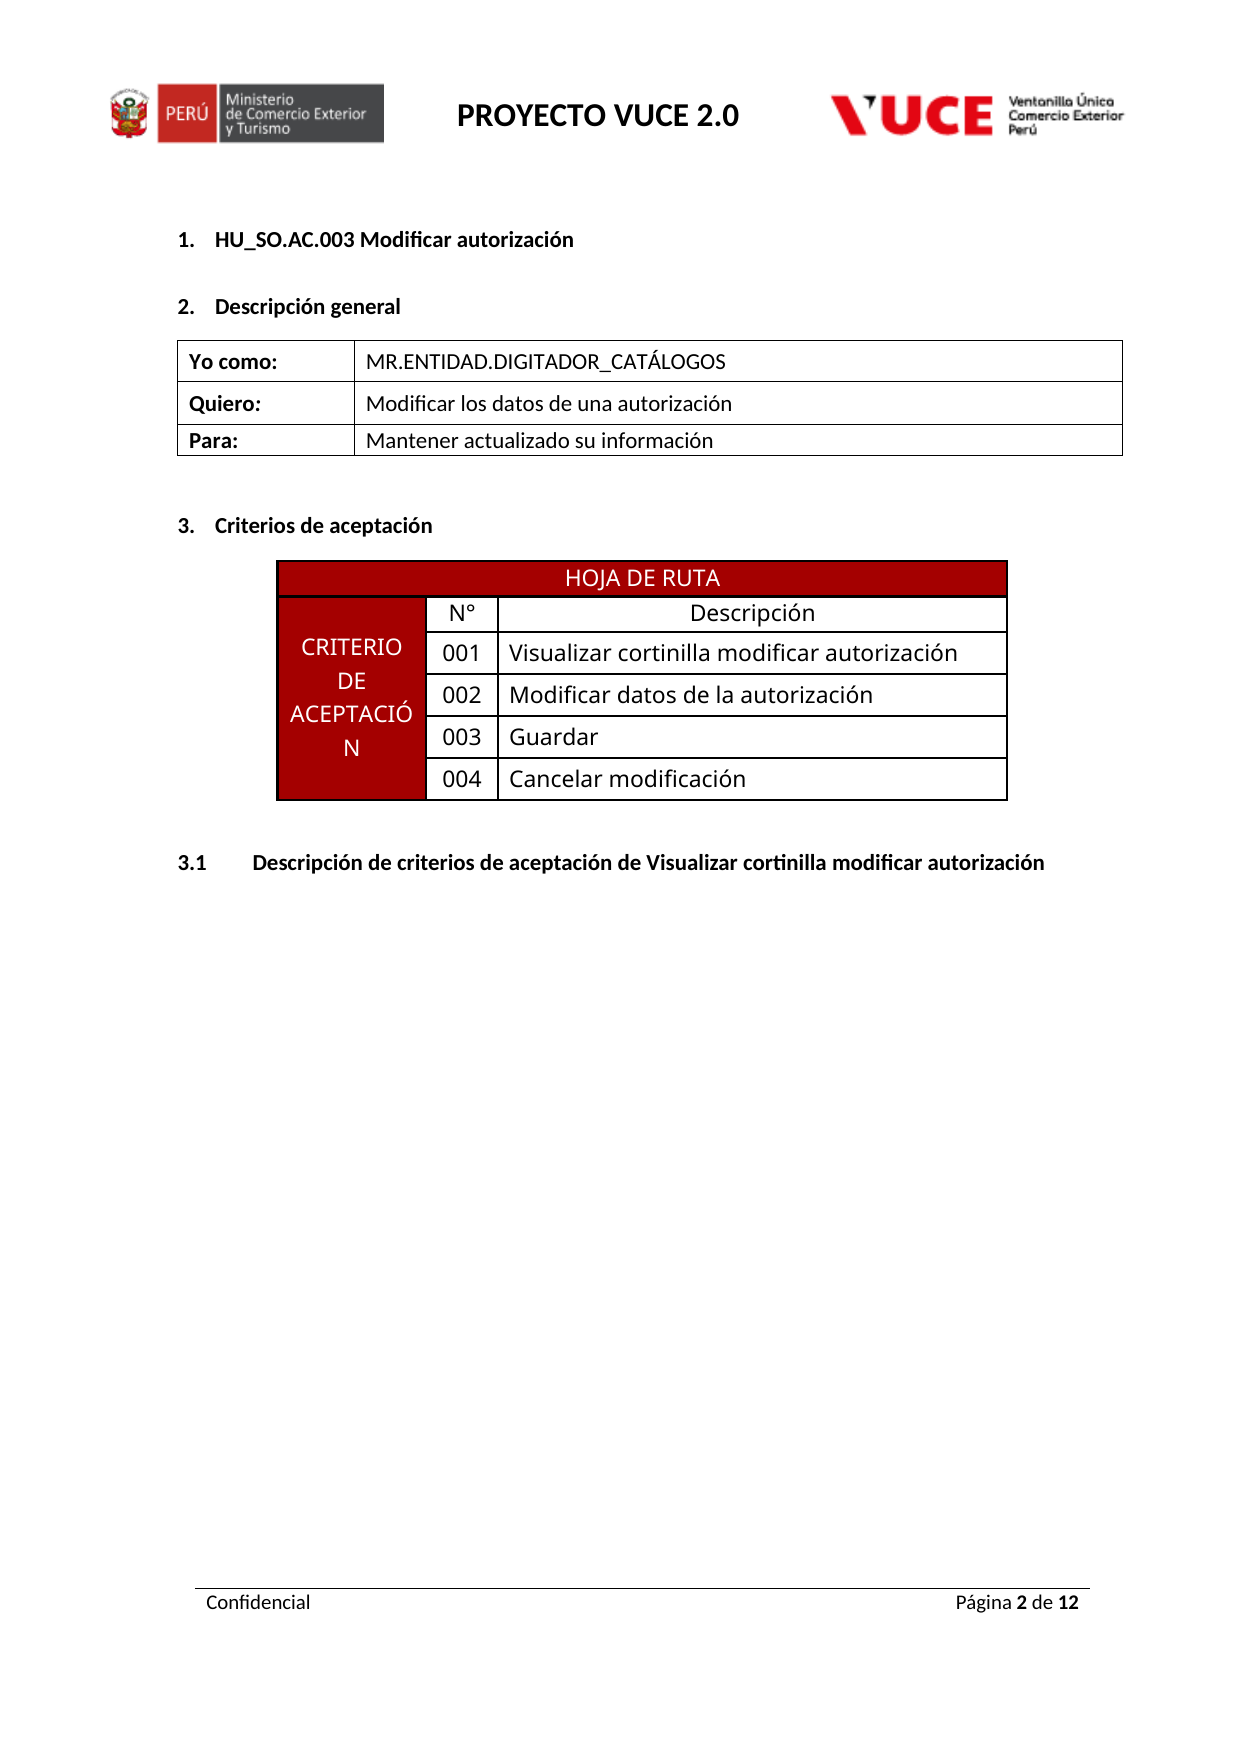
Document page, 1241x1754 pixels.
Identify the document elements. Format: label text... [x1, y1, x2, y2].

table_cell Modificar datos de la autorización [499, 675, 1006, 715]
subtitle HU_SO.AC.003 Modificar autorización [177, 225, 1107, 253]
table_cell Descripción [499, 598, 1006, 631]
table_cell Quiero: [178, 382, 354, 424]
subtitle Descripción general [177, 292, 1107, 320]
table_header Yo como: [178, 341, 354, 381]
table_cell 004 [427, 759, 497, 799]
table_cell 001 [427, 633, 497, 673]
picture [823, 83, 1136, 147]
table_cell Mantener actualizado su información [355, 425, 1122, 455]
table_cell 002 [427, 675, 497, 715]
table_cell Guardar [499, 717, 1006, 757]
picture [99, 82, 384, 145]
table_cell 003 [427, 717, 497, 757]
table_cell Cancelar modificación [499, 759, 1006, 799]
table_cell Para: [178, 425, 354, 455]
subtitle Descripción de criterios de aceptación de Visualizar cortinilla modificar autorización [177, 848, 1107, 876]
table_cell N° [427, 598, 497, 631]
table_cell Visualizar cortinilla modificar autorización [499, 633, 1006, 673]
table_cell Modificar los datos de una autorización [355, 382, 1122, 424]
subtitle Criterios de aceptación [177, 512, 1107, 540]
table_header HOJA DE RUTA [279, 562, 1006, 595]
table_header MR.ENTIDAD.DIGITADOR_CATÁLOGOS [355, 341, 1122, 381]
table_cell CRITERIO DE ACEPTACIÓN [279, 598, 425, 799]
